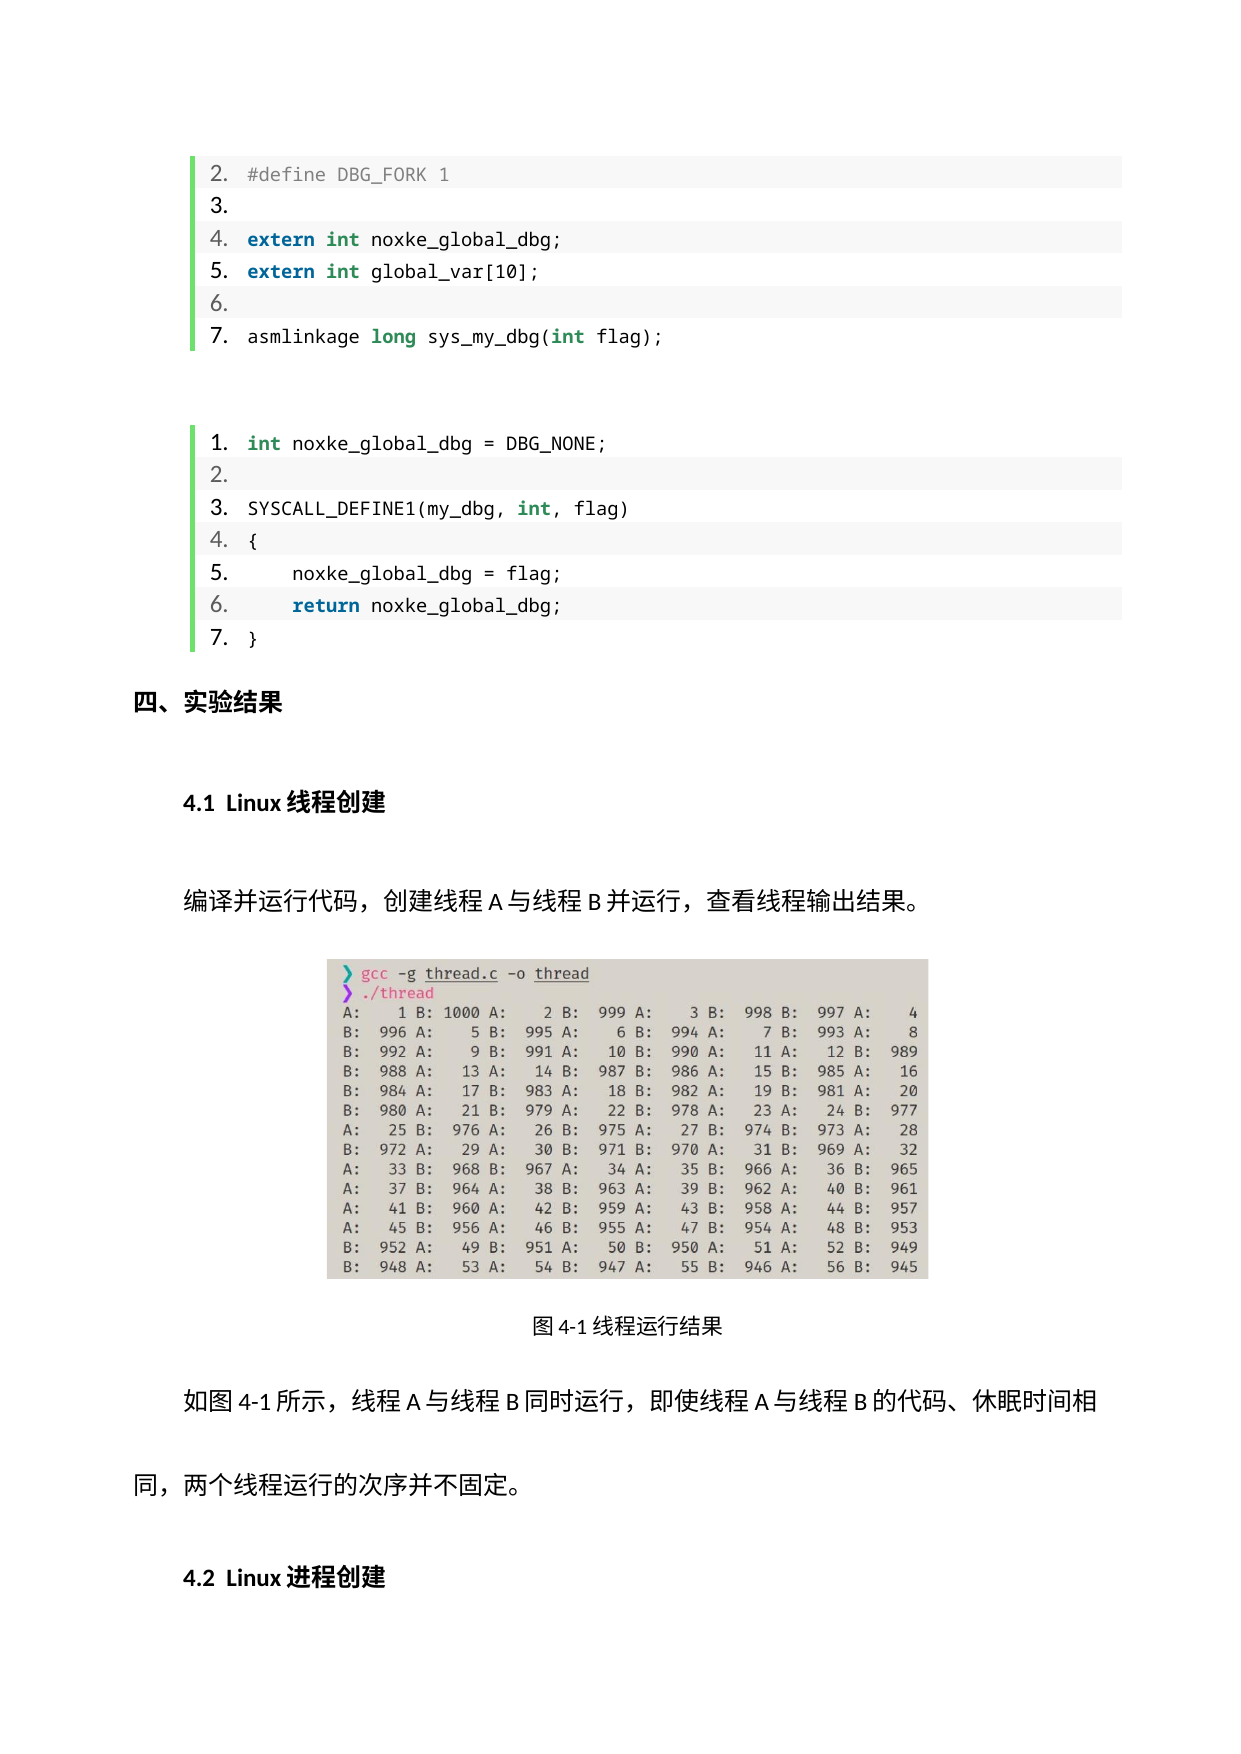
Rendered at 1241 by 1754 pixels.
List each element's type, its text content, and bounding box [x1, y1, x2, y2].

list { [195, 522, 1122, 555]
list return noxke_global_dbg; [195, 587, 1122, 620]
list extern int global_var[10]; [195, 253, 1122, 286]
list SYSCALL_DEFINE1(my_dbg, int, flag) [195, 490, 1122, 522]
text 四、实验结果 [133, 668, 1122, 733]
text 如图4-1所示，线程A与线程B同时运行，即使线程A与线程B的代码、休眠时间相同，两个线程运行的次序并不固定。 [133, 1367, 1122, 1516]
list } [195, 620, 1122, 652]
list #define DBG_FORK 1 [195, 156, 1122, 188]
text 4.2 Linux进程创建 [133, 1543, 1122, 1608]
text 图4-1 线程运行结果 [133, 1308, 1122, 1341]
list asmlinkage long sys_my_dbg(int flag); [195, 318, 1122, 351]
picture [326, 959, 929, 1279]
text 编译并运行代码，创建线程A与线程B并运行，查看线程输出结果。 [133, 867, 1122, 932]
list noxke_global_dbg = flag; [195, 555, 1122, 587]
list extern int noxke_global_dbg; [195, 221, 1122, 253]
list int noxke_global_dbg = DBG_NONE; [195, 425, 1122, 457]
text 4.1 Linux线程创建 [133, 768, 1122, 833]
